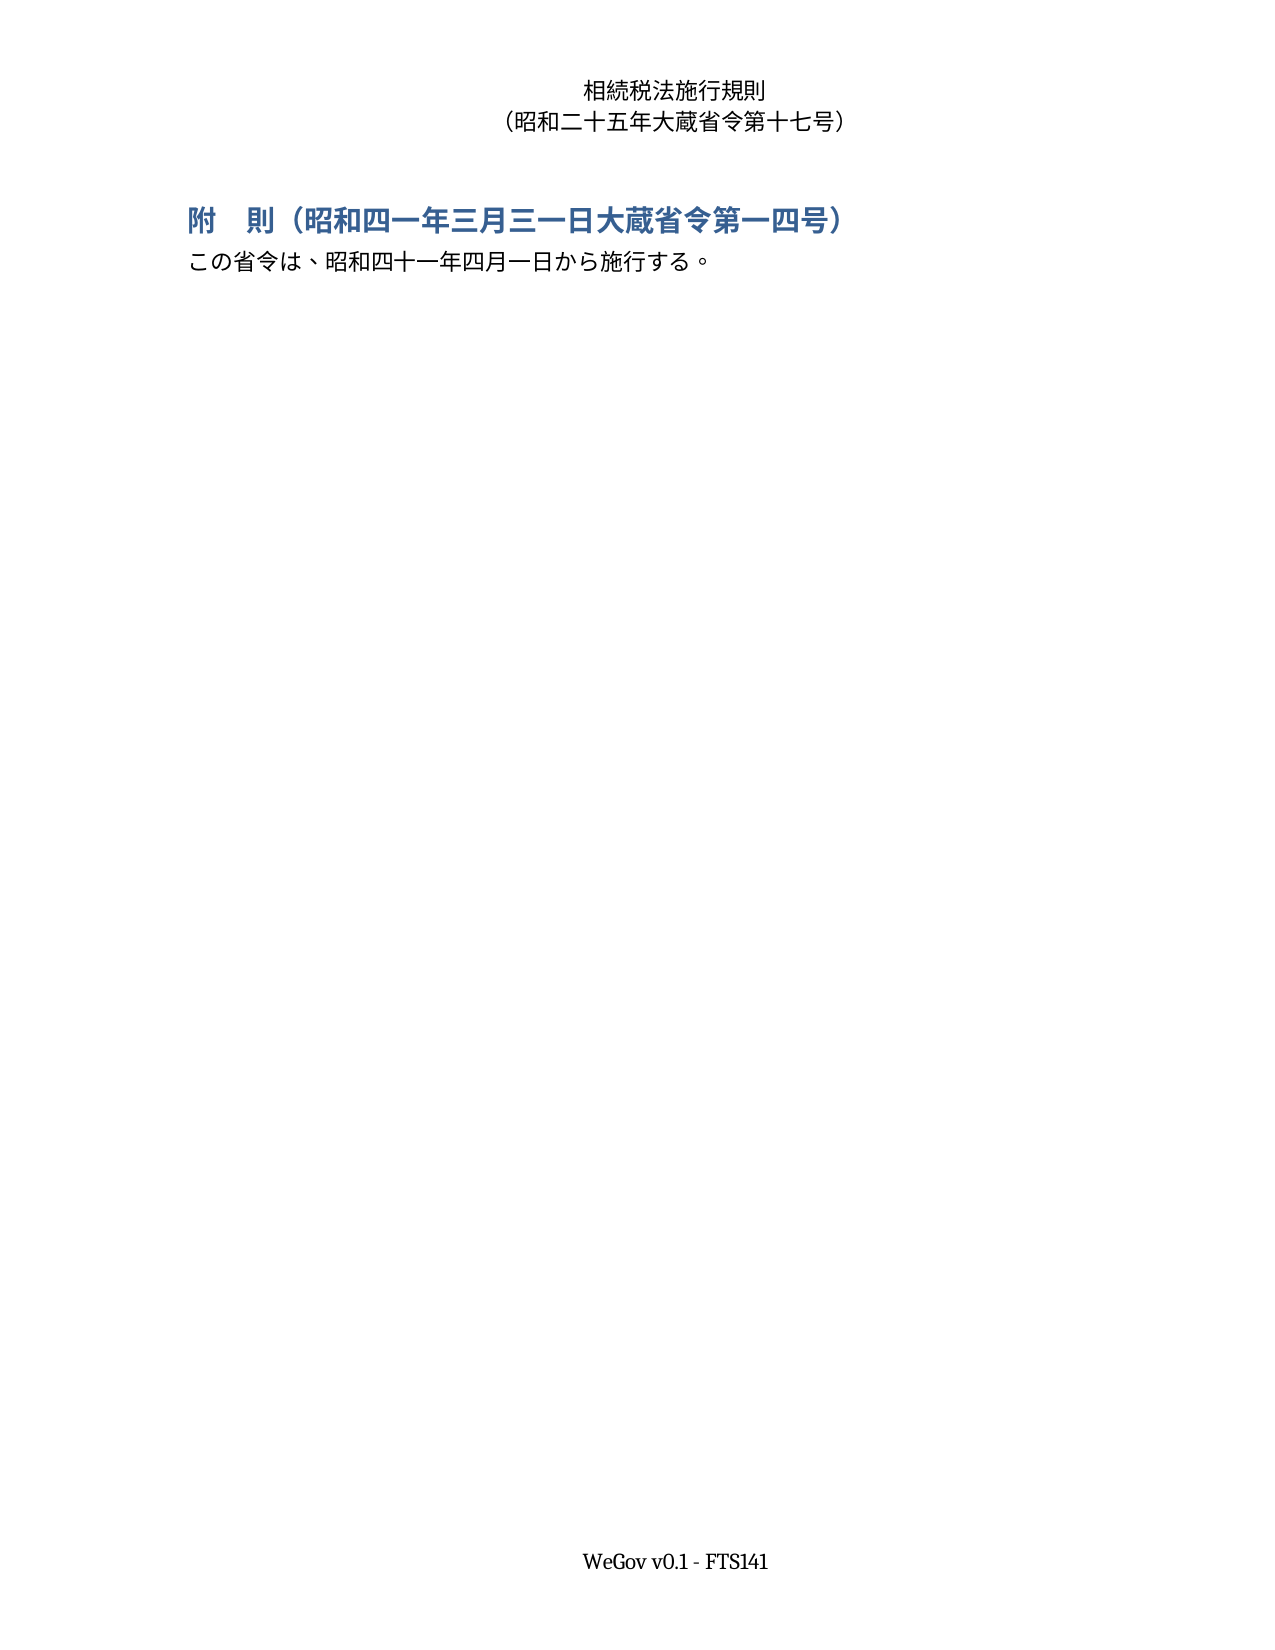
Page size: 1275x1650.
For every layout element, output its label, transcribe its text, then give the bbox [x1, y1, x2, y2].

subtitle 附 則（昭和四一年三月三一日大蔵省令第一四号） [187, 200, 1087, 240]
text この省令は、昭和四十一年四月一日から施行する。 [187, 246, 1087, 277]
